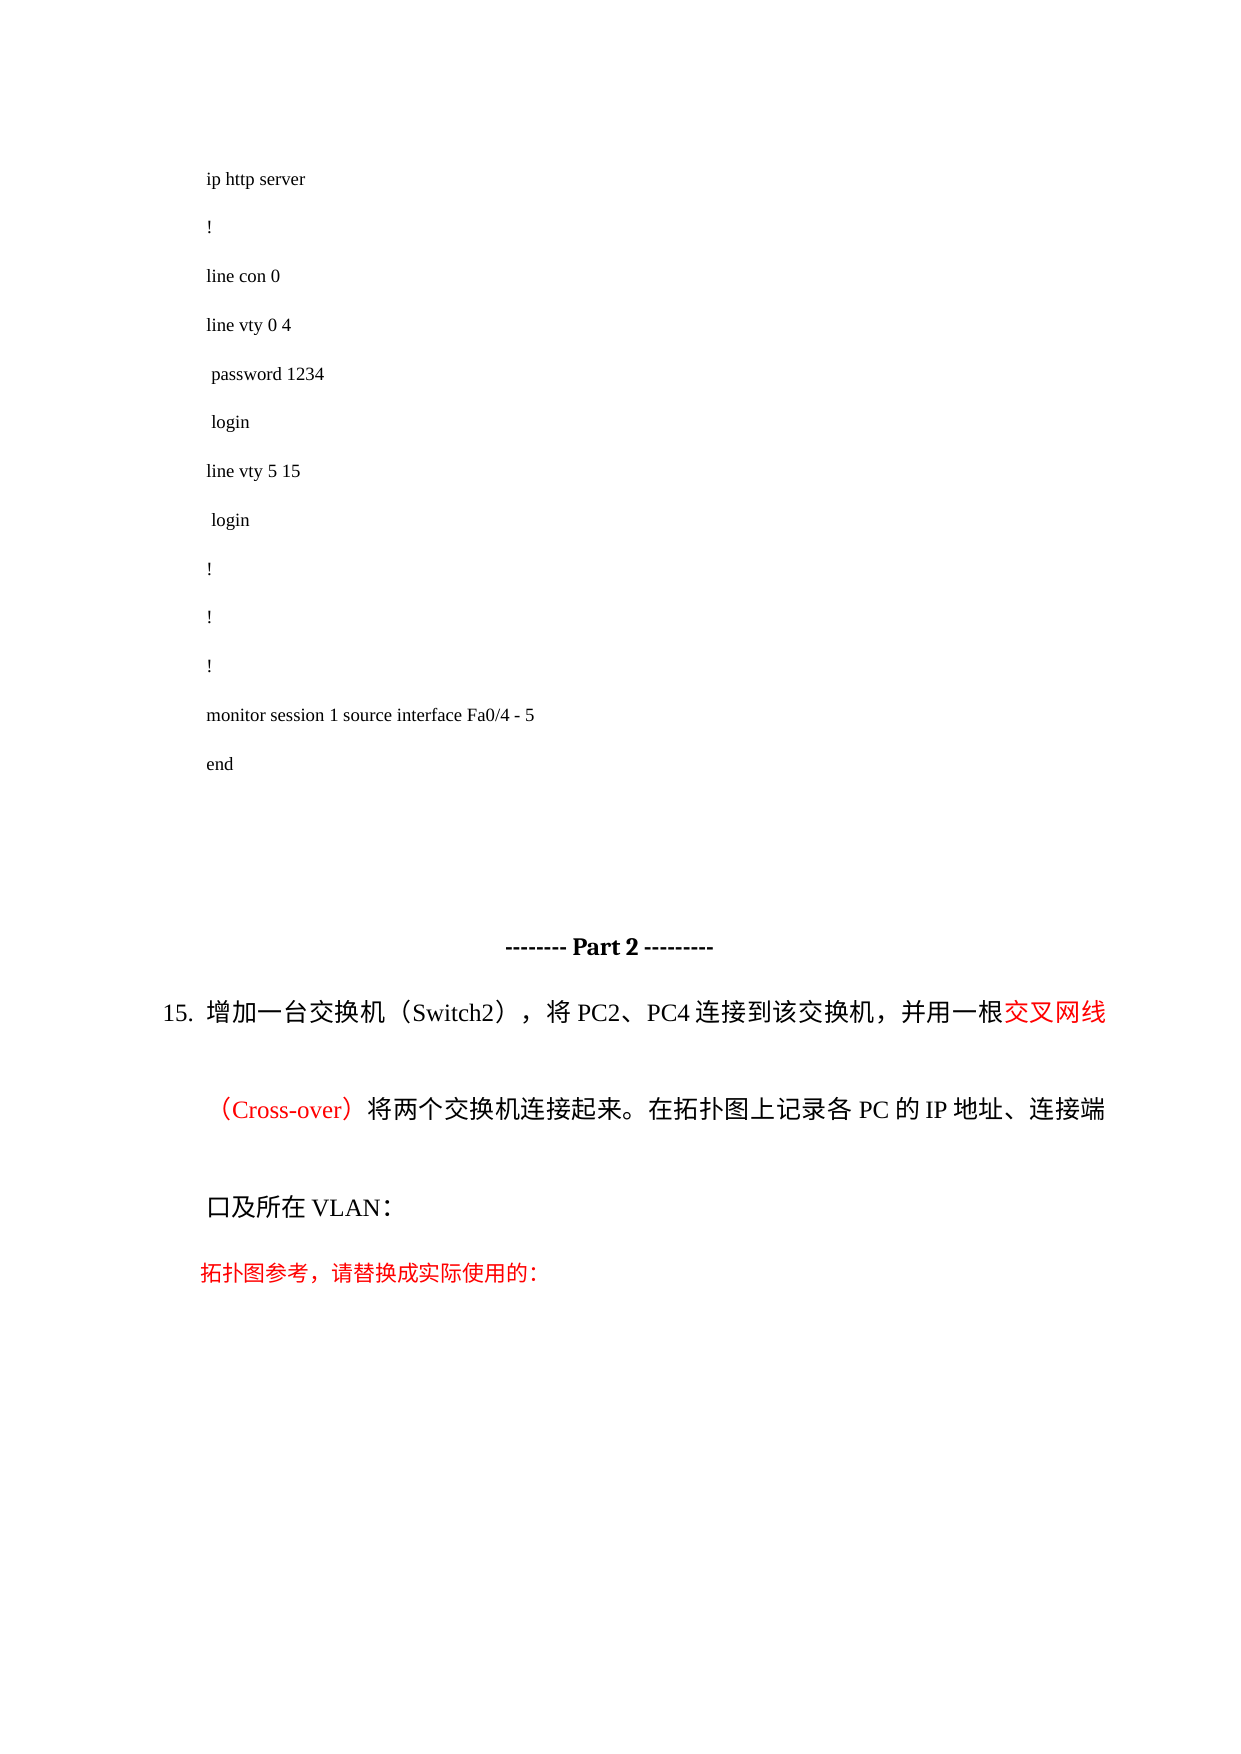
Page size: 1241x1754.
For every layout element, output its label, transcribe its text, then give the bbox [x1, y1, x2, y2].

subtitle -------- Part 2 --------- [134, 931, 1084, 963]
text 拓扑图参考，请替换成实际使用的： [200, 1256, 1106, 1288]
list 增加一台交换机（Switch2），将PC2、PC4连接到该交换机，并用一根交叉网线（Cross-over）将两个交换机连接起来。在拓扑图上记录各PC的IP地址、连接端口及所在VLAN： [162, 978, 1106, 1238]
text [206, 162, 1106, 779]
